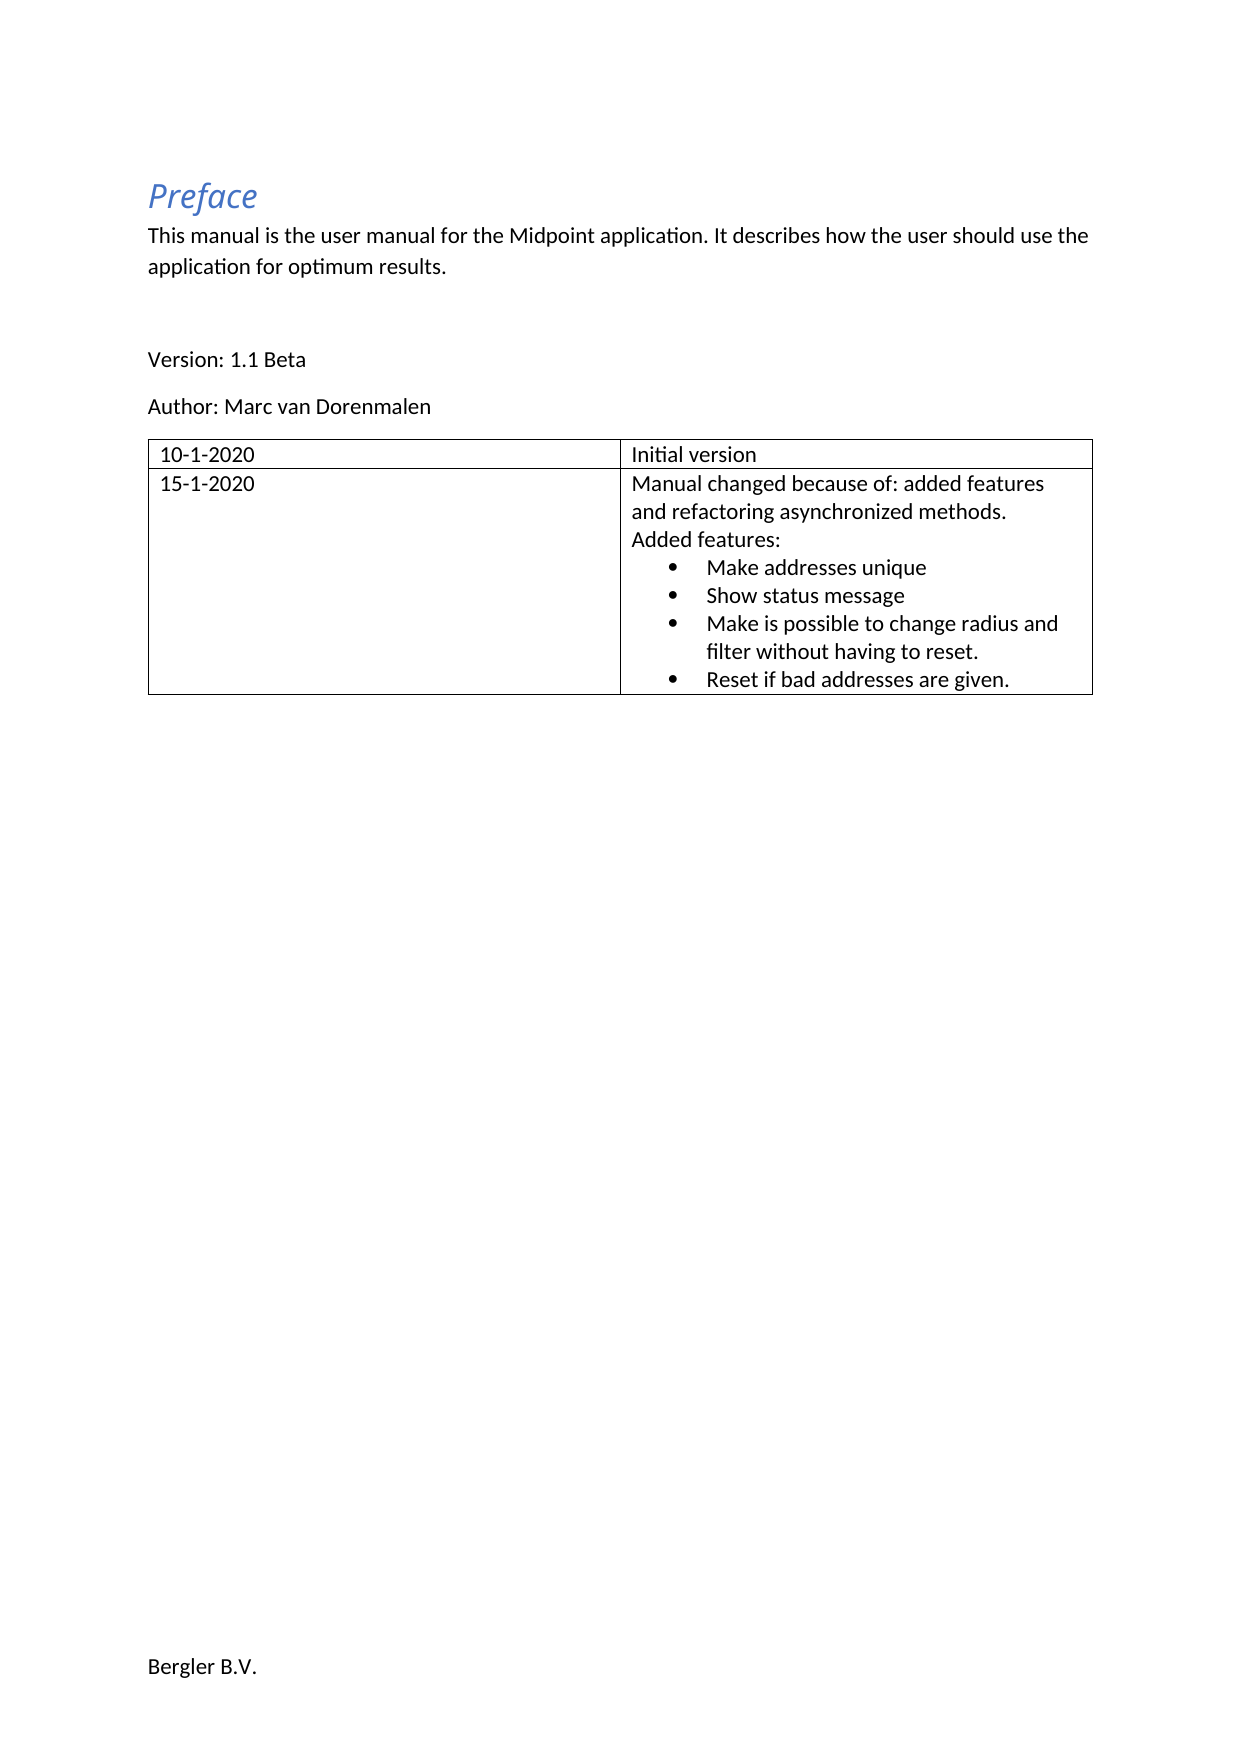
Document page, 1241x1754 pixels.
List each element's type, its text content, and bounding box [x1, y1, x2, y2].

text Version: 1.1 Beta [148, 346, 1093, 373]
subtitle Preface [148, 173, 1093, 218]
table_cell Manual changed because of: added features and refactoring asynchronized methods. Added features: Make addresses unique Show status message Make is possible to change radius and filter without having to reset. Reset if bad addresses are given. [621, 469, 1092, 693]
text This manual is the user manual for the Midpoint application. It describes how the user should use the application for optimum results. [148, 222, 1093, 280]
text Author: Marc van Dorenmalen [148, 392, 1093, 420]
table_header Initial version [621, 440, 1092, 468]
table_cell 15-1-2020 [149, 469, 620, 693]
table_header 10-1-2020 [149, 440, 620, 468]
